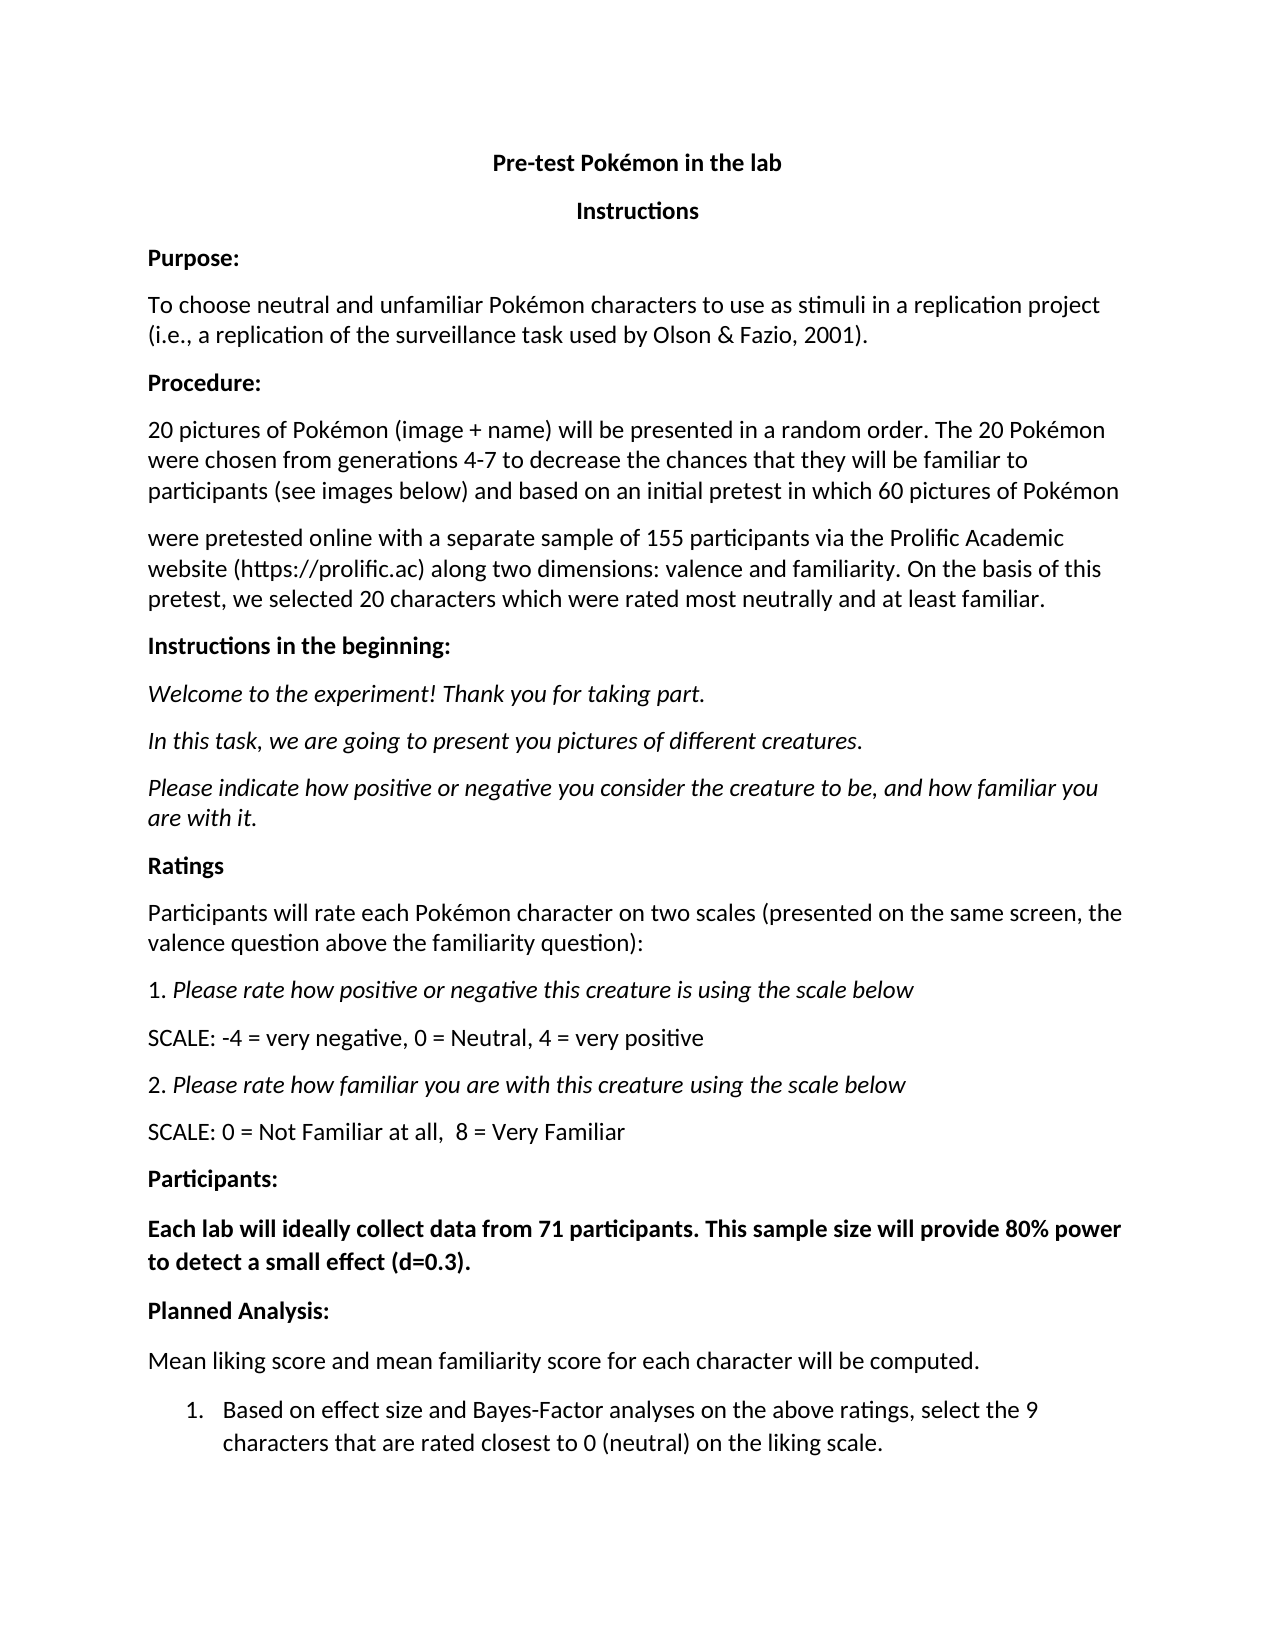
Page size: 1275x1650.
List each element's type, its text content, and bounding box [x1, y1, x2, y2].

text 1. Please rate how positive or negative this creature is using the scale below [148, 975, 1127, 1005]
text In this task, we are going to present you pictures of different creatures. [148, 725, 1127, 755]
text Instructions in the beginning: [148, 631, 1127, 661]
text were pretested online with a separate sample of 155 participants via the Prolific Academic website (https://prolific.ac) along two dimensions: valence and familiarity. On the basis of this pretest, we selected 20 characters which were rated most neutrally and at least familiar. [148, 522, 1127, 614]
list Based on effect size and Bayes-Factor analyses on the above ratings, select the 9 characters that are rated closest to 0 (neutral) on the liking scale. [185, 1395, 1127, 1458]
text Participants will rate each Pokémon character on two scales (presented on the same screen, the valence question above the familiarity question): [148, 897, 1127, 958]
text Participants: [148, 1163, 1127, 1194]
text Pre-test Pokémon in the lab [148, 148, 1127, 178]
text To choose neutral and unfamiliar Pokémon characters to use as stimuli in a replication project (i.e., a replication of the surveillance task used by Olson & Fazio, 2001). [148, 289, 1127, 350]
text Purpose: [148, 242, 1127, 272]
text SCALE: -4 = very negative, 0 = Neutral, 4 = very positive [148, 1022, 1127, 1052]
text SCALE: 0 = Not Familiar at all, 8 = Very Familiar [148, 1116, 1127, 1147]
text Planned Analysis: [148, 1296, 1127, 1326]
text 2. Please rate how familiar you are with this creature using the scale below [148, 1069, 1127, 1099]
text Welcome to the experiment! Thank you for taking part. [148, 678, 1127, 708]
text Mean liking score and mean familiarity score for each character will be computed. [148, 1345, 1127, 1376]
text Each lab will ideally collect data from 71 participants. This sample size will provide 80% power to detect a small effect (d=0.3). [148, 1213, 1127, 1276]
text Please indicate how positive or negative you consider the creature to be, and how familiar you are with it. [148, 772, 1127, 833]
text Instructions [148, 195, 1127, 225]
text Ratings [148, 850, 1127, 880]
text Procedure: [148, 367, 1127, 397]
text 20 pictures of Pokémon (image + name) will be presented in a random order. The 20 Pokémon were chosen from generations 4-7 to decrease the chances that they will be familiar to participants (see images below) and based on an initial pretest in which 60 pictures of Pokémon [148, 414, 1127, 506]
